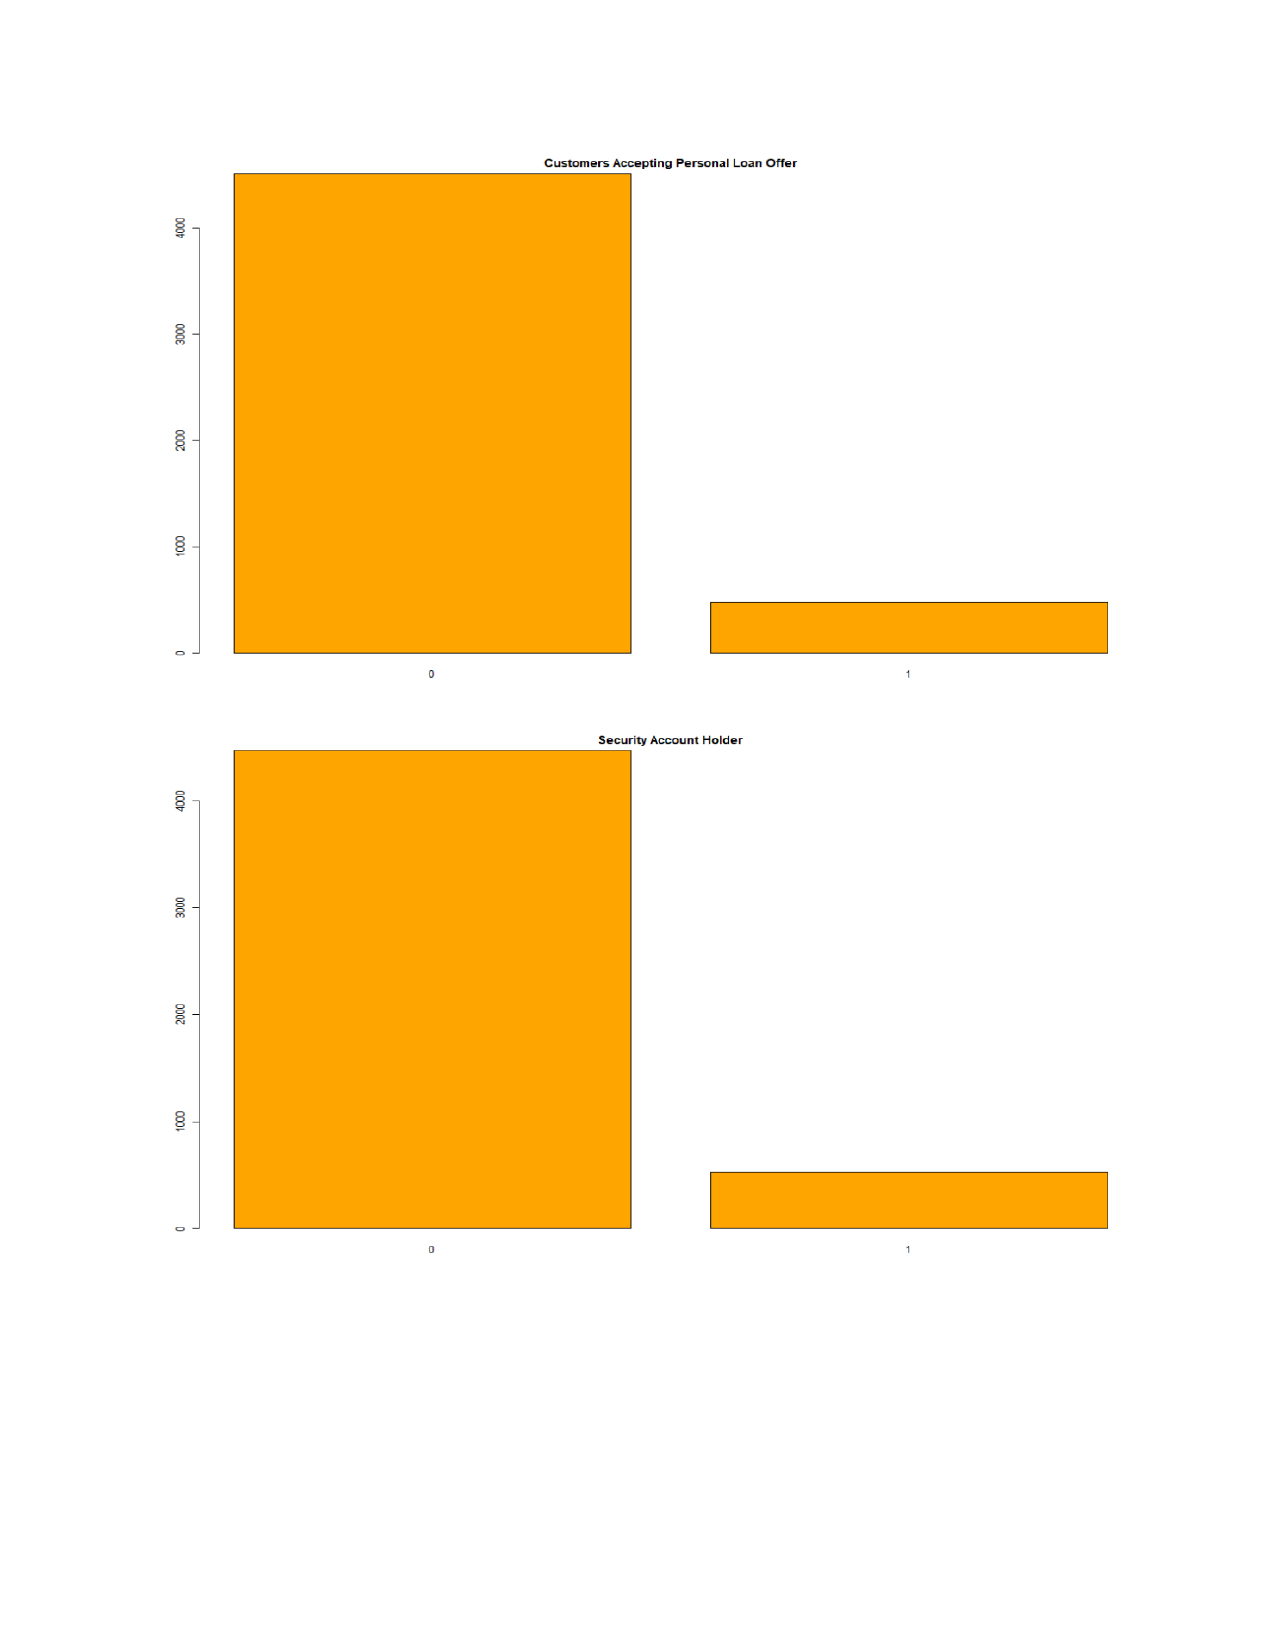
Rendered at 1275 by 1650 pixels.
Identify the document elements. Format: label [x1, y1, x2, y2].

picture [150, 150, 1125, 699]
picture [150, 726, 1125, 1271]
